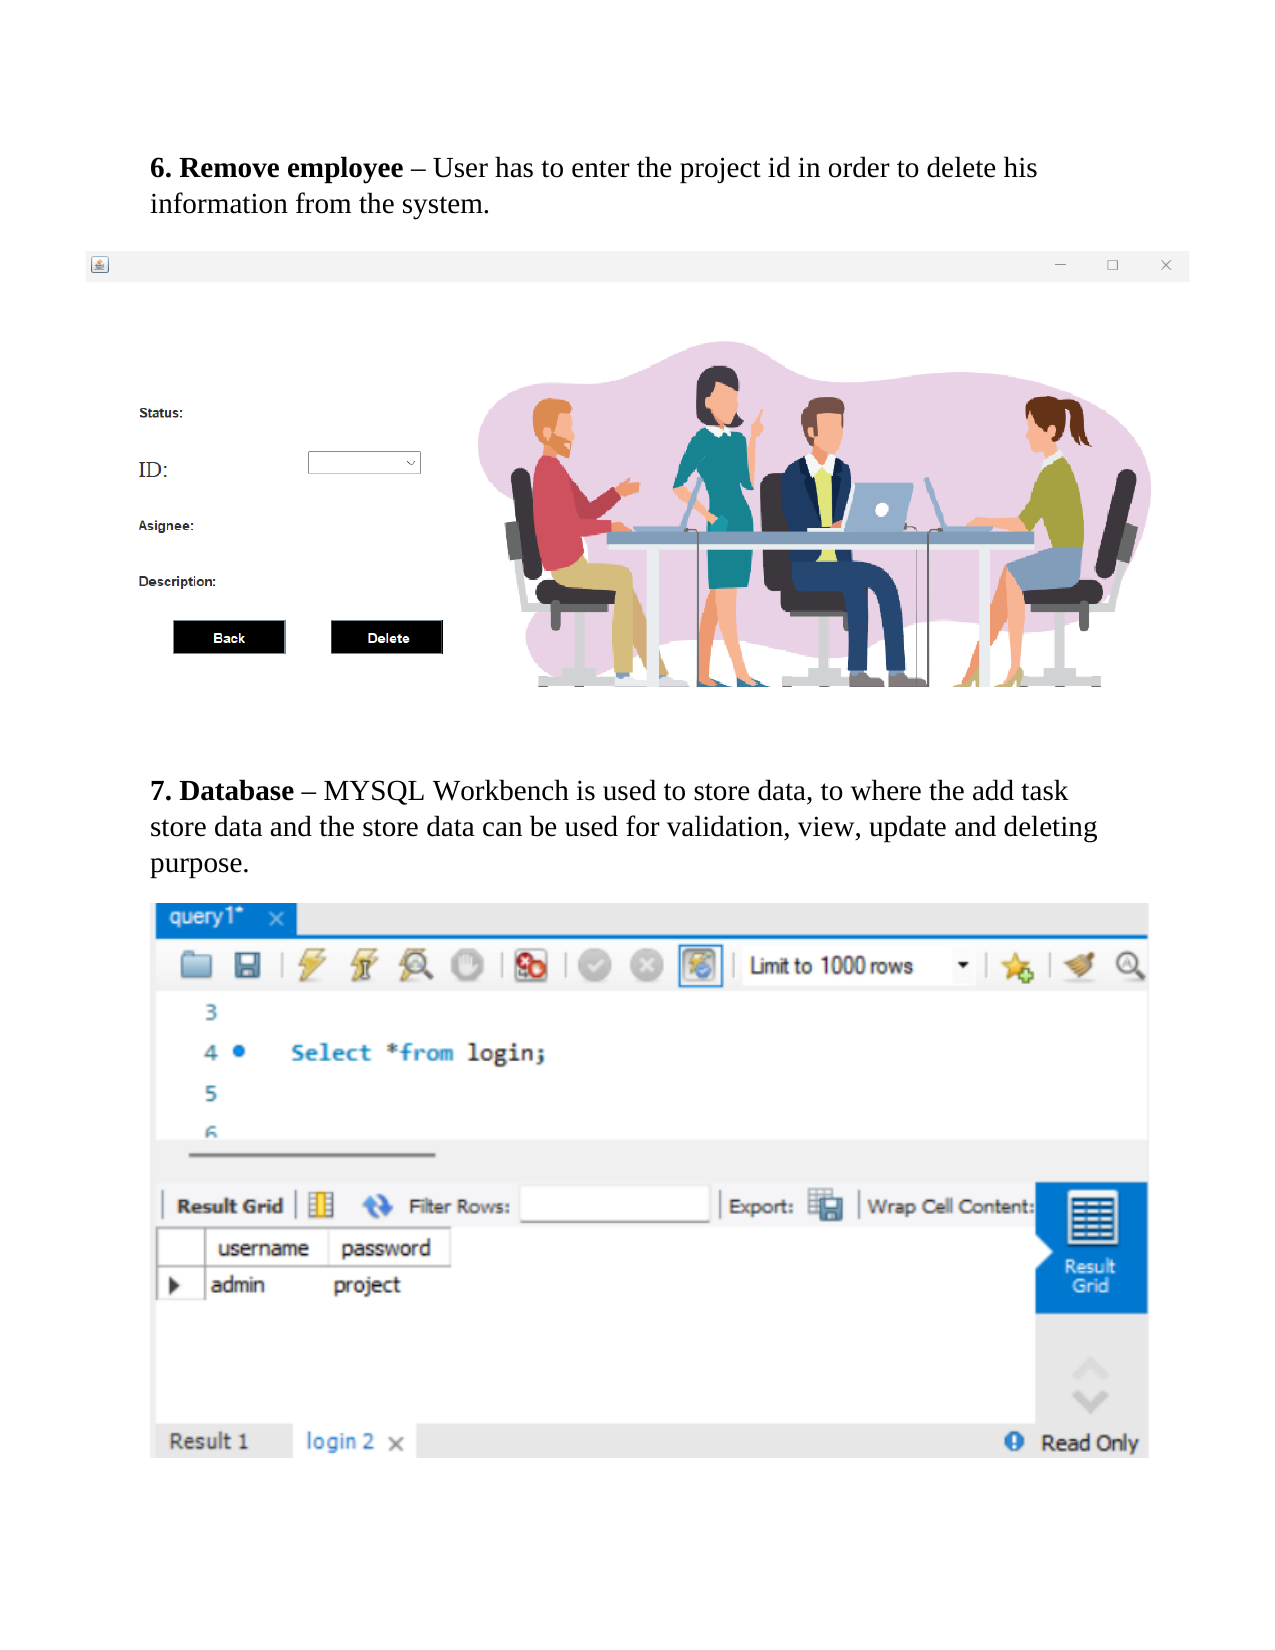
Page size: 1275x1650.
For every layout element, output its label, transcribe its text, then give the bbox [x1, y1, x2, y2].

picture [85, 251, 1190, 687]
text 7. Database – MYSQL Workbench is used to store data, to where the add task store data and the store data can be used for validation, view, update and deleting purpose. [150, 773, 1125, 878]
picture [150, 903, 1150, 1458]
text 6. Remove employee – User has to enter the project id in order to delete his information from the system. [150, 150, 1125, 220]
